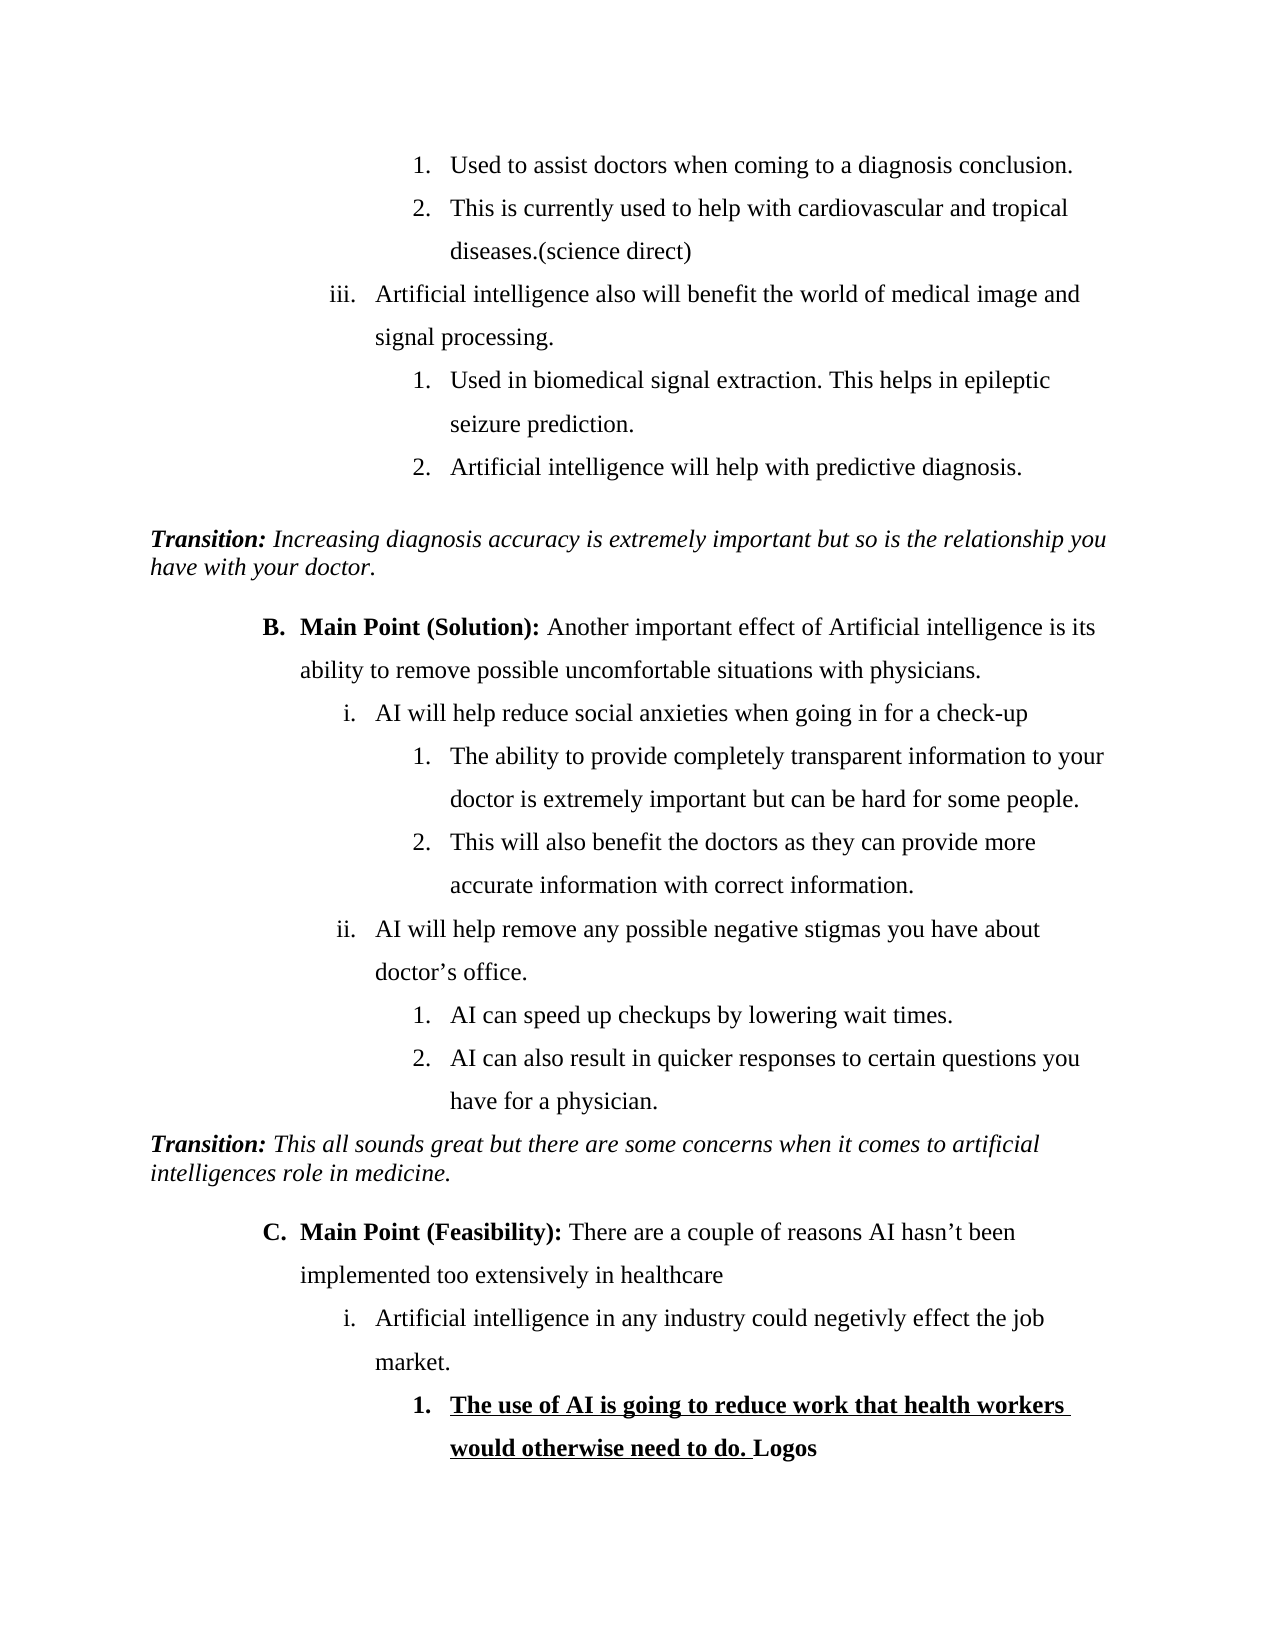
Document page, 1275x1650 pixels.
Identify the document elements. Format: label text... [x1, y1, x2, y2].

list The use of AI is going to reduce work that health workers would otherwise need to do. Logos [412, 1390, 1125, 1462]
text Transition: Increasing diagnosis accuracy is extremely important but so is the relationship you have with your doctor. [150, 524, 1125, 612]
list The ability to provide completely transparent information to your doctor is extremely important but can be hard for some people. [412, 741, 1125, 813]
list Artificial intelligence also will benefit the world of medical image and signal processing. [356, 279, 1125, 351]
list Used in biomedical signal extraction. This helps in epileptic seizure prediction. [412, 366, 1125, 437]
text Transition: This all sounds great but there are some concerns when it comes to artificial intelligences role in medicine. [150, 1129, 1125, 1217]
list AI will help remove any possible negative stigmas you have about doctor’s office. [356, 914, 1125, 986]
list Main Point (Solution): Another important effect of Artificial intelligence is its ability to remove possible uncomfortable situations with physicians. [262, 612, 1125, 684]
list AI can speed up checkups by lowering wait times. [412, 1000, 1125, 1029]
list Artificial intelligence in any industry could negetivly effect the job market. [356, 1303, 1125, 1375]
list Main Point (Feasibility): There are a couple of reasons AI hasn’t been implemented too extensively in healthcare [262, 1217, 1125, 1289]
list This will also benefit the doctors as they can provide more accurate information with correct information. [412, 827, 1125, 899]
list Artificial intelligence will help with predictive diagnosis. [412, 452, 1125, 481]
list Used to assist doctors when coming to a diagnosis conclusion. [412, 150, 1125, 179]
list AI can also result in quicker responses to certain questions you have for a physician. [412, 1043, 1125, 1115]
list This is currently used to help with cardiovascular and tropical diseases.(science direct) [412, 193, 1125, 265]
list AI will help reduce social anxieties when going in for a check-up [356, 698, 1125, 727]
